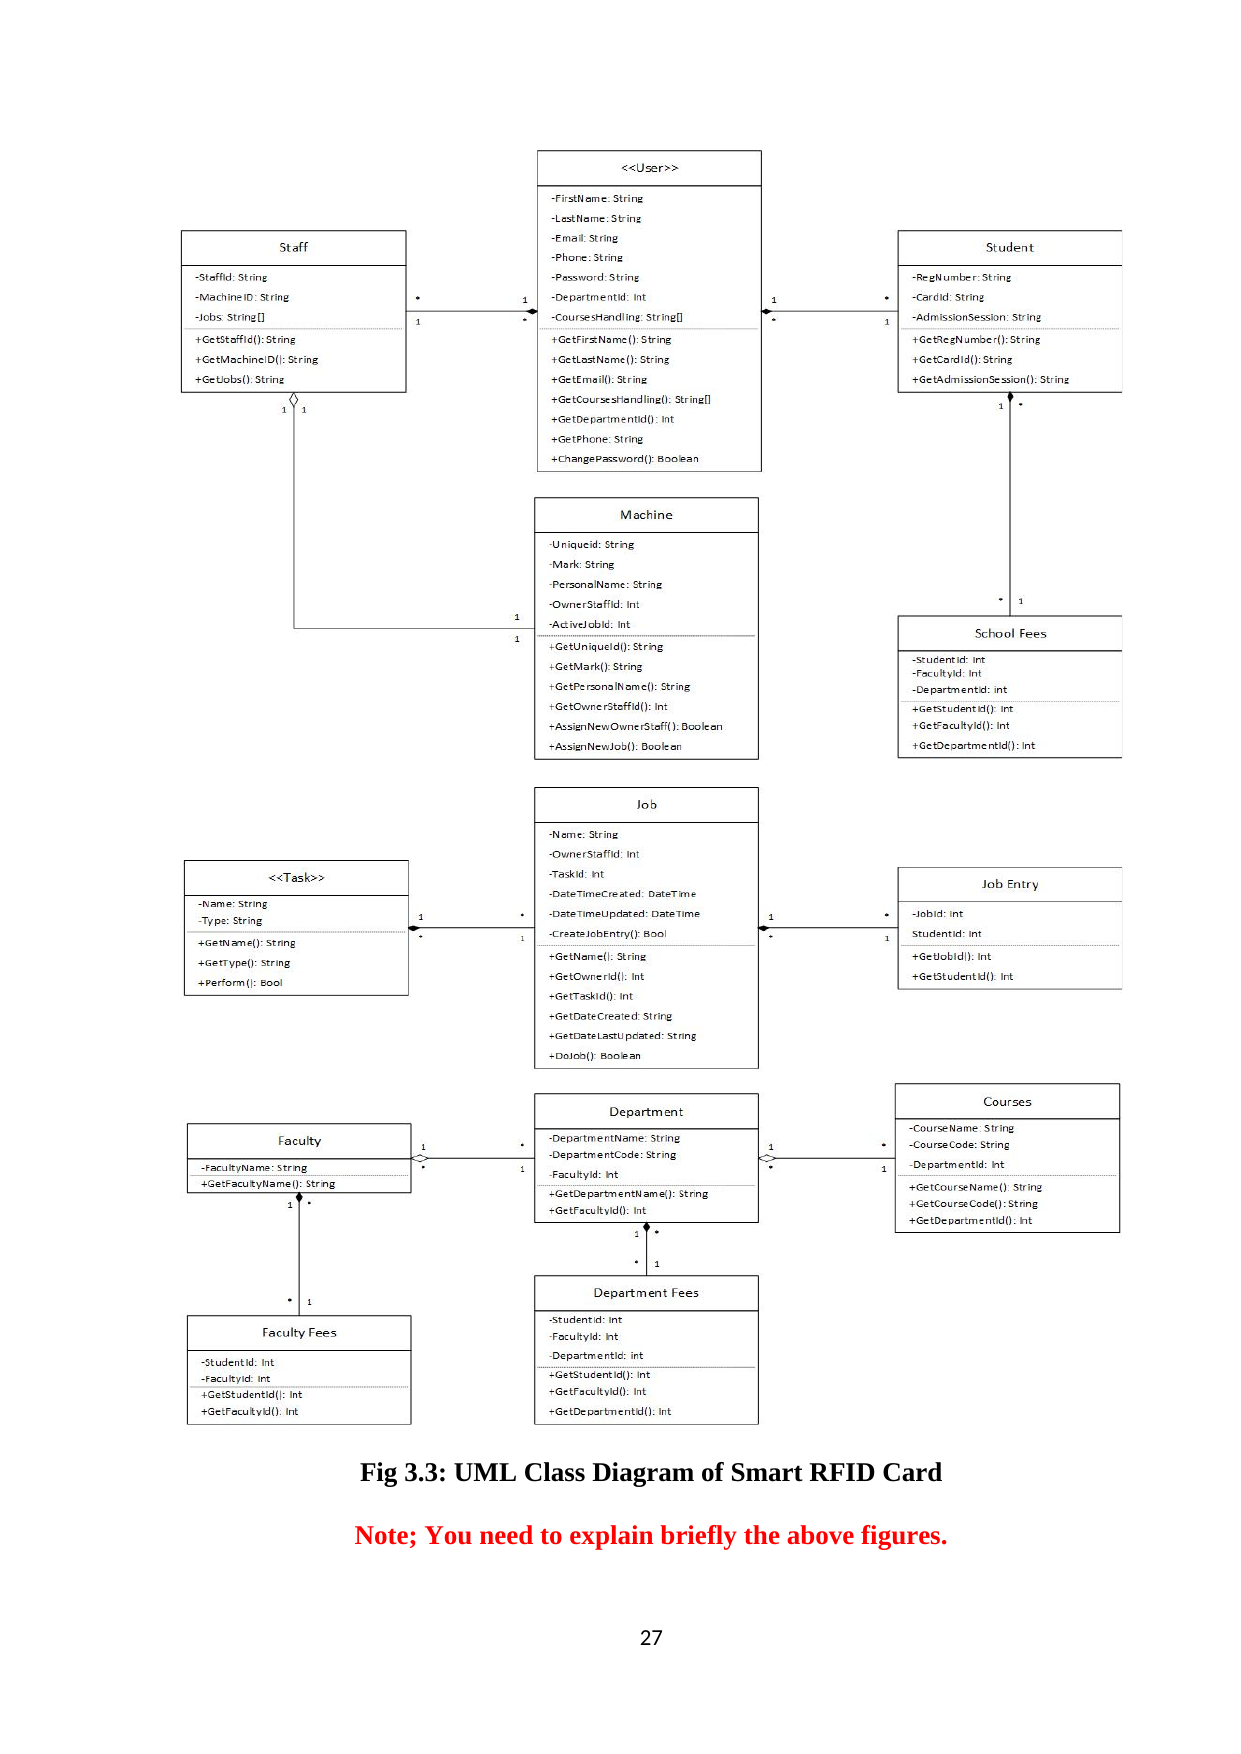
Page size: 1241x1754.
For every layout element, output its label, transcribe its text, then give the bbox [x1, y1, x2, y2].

picture [180, 150, 1123, 1425]
text Note; You need to explain briefly the above figures. [180, 1519, 1122, 1550]
text Fig 3.3: UML Class Diagram of Smart RFID Card [180, 1456, 1122, 1487]
